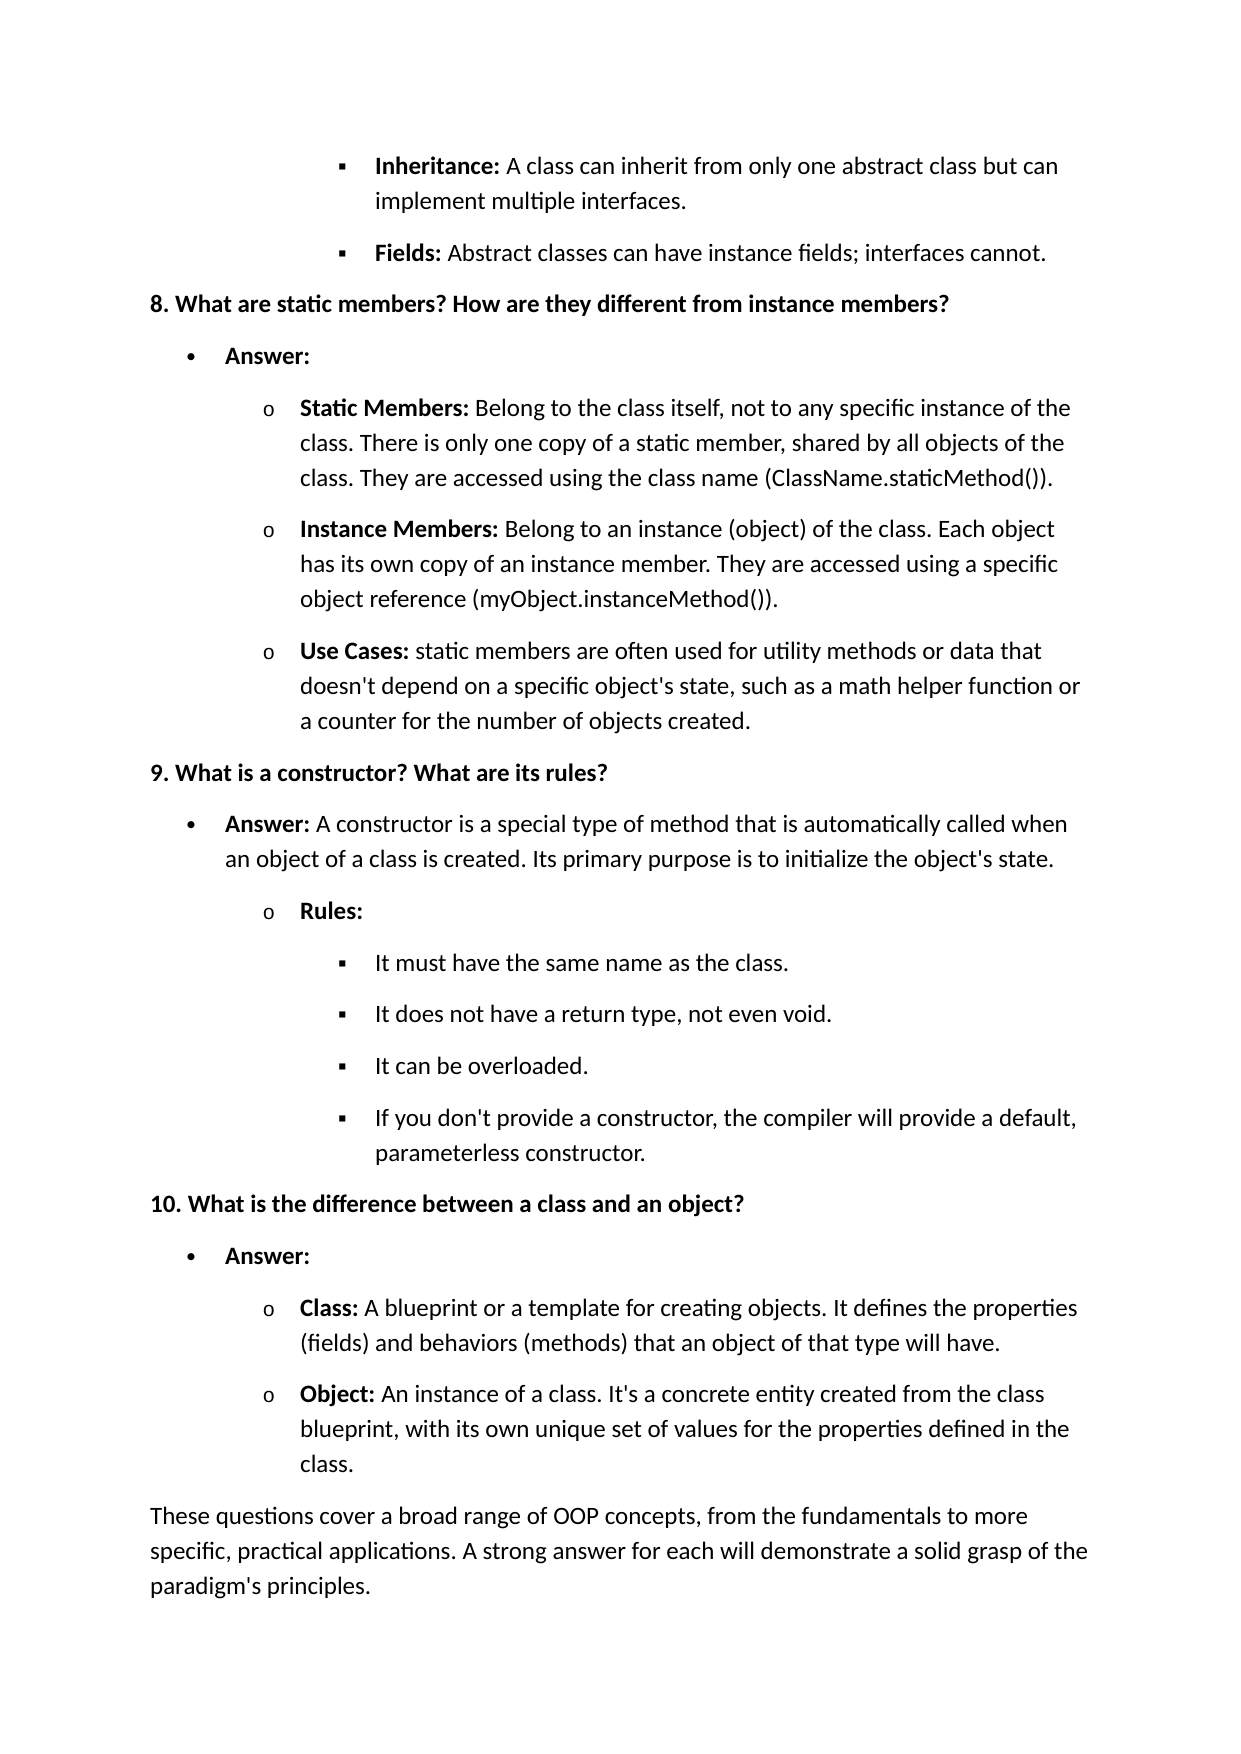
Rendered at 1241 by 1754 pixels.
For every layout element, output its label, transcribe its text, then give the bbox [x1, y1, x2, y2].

text These questions cover a broad range of OOP concepts, from the fundamentals to more specific, practical applications. A strong answer for each will demonstrate a solid grasp of the paradigm's principles. [150, 1500, 1090, 1601]
list Use Cases: static members are often used for utility methods or data that doesn't depend on a specific object's state, such as a math helper function or a counter for the number of objects created. [262, 635, 1090, 736]
text 8. What are static members? How are they different from instance members? [150, 288, 1090, 319]
list It can be overloaded. [337, 1050, 1090, 1081]
list Answer: [187, 1240, 1090, 1271]
list Inheritance: A class can inherit from only one abstract class but can implement multiple interfaces. [337, 150, 1090, 216]
list Rules: [262, 895, 1090, 926]
list It must have the same name as the class. [337, 947, 1090, 977]
list Instance Members: Belong to an instance (object) of the class. Each object has its own copy of an instance member. They are accessed using a specific object reference (myObject.instanceMethod()). [262, 513, 1090, 614]
list Object: An instance of a class. It's a concrete entity created from the class blueprint, with its own unique set of values for the properties defined in the class. [262, 1378, 1090, 1479]
list Answer: [187, 340, 1090, 371]
list Answer: A constructor is a special type of method that is automatically called when an object of a class is created. Its primary purpose is to initialize the object's state. [187, 808, 1090, 874]
list Static Members: Belong to the class itself, not to any specific instance of the class. There is only one copy of a static member, shared by all objects of the class. They are accessed using the class name (ClassName.staticMethod()). [262, 392, 1090, 492]
list Class: A blueprint or a template for creating objects. It defines the properties (fields) and behaviors (methods) that an object of that type will have. [262, 1292, 1090, 1357]
list It does not have a return type, not even void. [337, 998, 1090, 1029]
list Fields: Abstract classes can have instance fields; interfaces cannot. [337, 237, 1090, 267]
list If you don't provide a constructor, the compiler will provide a default, parameterless constructor. [337, 1102, 1090, 1167]
text 10. What is the difference between a class and an object? [150, 1188, 1090, 1219]
text 9. What is a constructor? What are its rules? [150, 757, 1090, 787]
